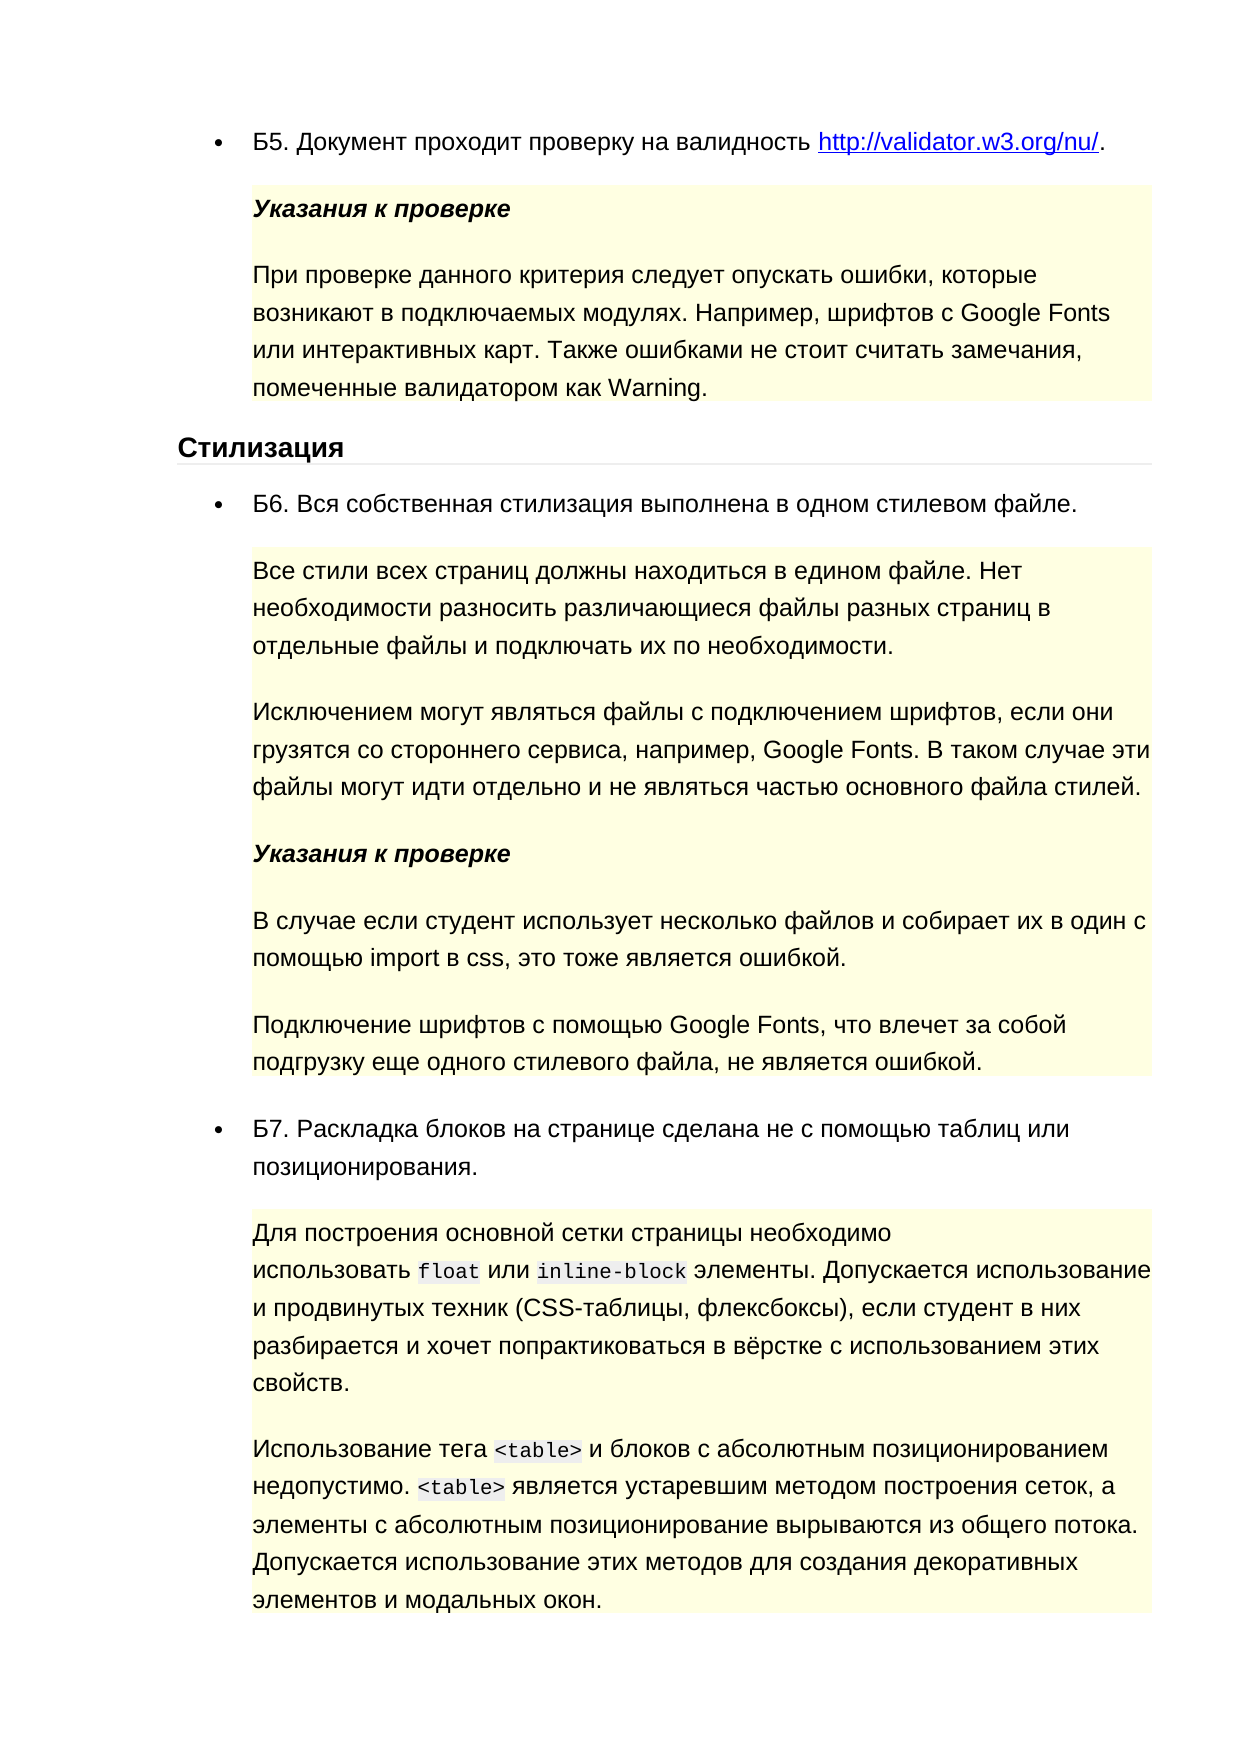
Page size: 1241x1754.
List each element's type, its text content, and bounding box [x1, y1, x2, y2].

text Стилизация [177, 431, 1152, 463]
list Б5. Документ проходит проверку на валидность http://validator.w3.org/nu/. [215, 118, 1152, 156]
text Указания к проверке [252, 185, 1152, 222]
text Все стили всех страниц должны находиться в едином файле. Нет необходимости разносить различающиеся файлы разных страниц в отдельные файлы и подключать их по необходимости. [252, 547, 1152, 659]
text Исключением могут являться файлы с подключением шрифтов, если они грузятся со стороннего сервиса, например, Google Fonts. В таком случае эти файлы могут идти отдельно и не являться частью основного файла стилей. [252, 688, 1152, 801]
text Использование тега <table> и блоков с абсолютным позиционированием недопустимо. <table> является устаревшим методом построения сеток, а элементы с абсолютным позиционирование вырываются из общего потока. Допускается использование этих методов для создания декоративных элементов и модальных окон. [252, 1426, 1152, 1613]
text Указания к проверке [252, 830, 1152, 868]
list Б6. Вся собственная стилизация выполнена в одном стилевом файле. [215, 480, 1152, 518]
text Подключение шрифтов с помощью Google Fonts, что влечет за собой подгрузку еще одного стилевого файла, не является ошибкой. [252, 1001, 1152, 1076]
text Для построения основной сетки страницы необходимо использовать float или inline-block элементы. Допускается использование и продвинутых техник (CSS-таблицы, флексбоксы), если студент в них разбирается и хочет попрактиковаться в вёрстке с использованием этих свойств. [252, 1209, 1152, 1397]
text При проверке данного критерия следует опускать ошибки, которые возникают в подключаемых модулях. Например, шрифтов с Google Fonts или интерактивных карт. Также ошибками не стоит считать замечания, помеченные валидатором как Warning. [252, 251, 1152, 401]
list Б7. Раскладка блоков на странице сделана не с помощью таблиц или позиционирования. [215, 1105, 1152, 1180]
text В случае если студент использует несколько файлов и собирает их в один с помощью import в css, это тоже является ошибкой. [252, 897, 1152, 972]
